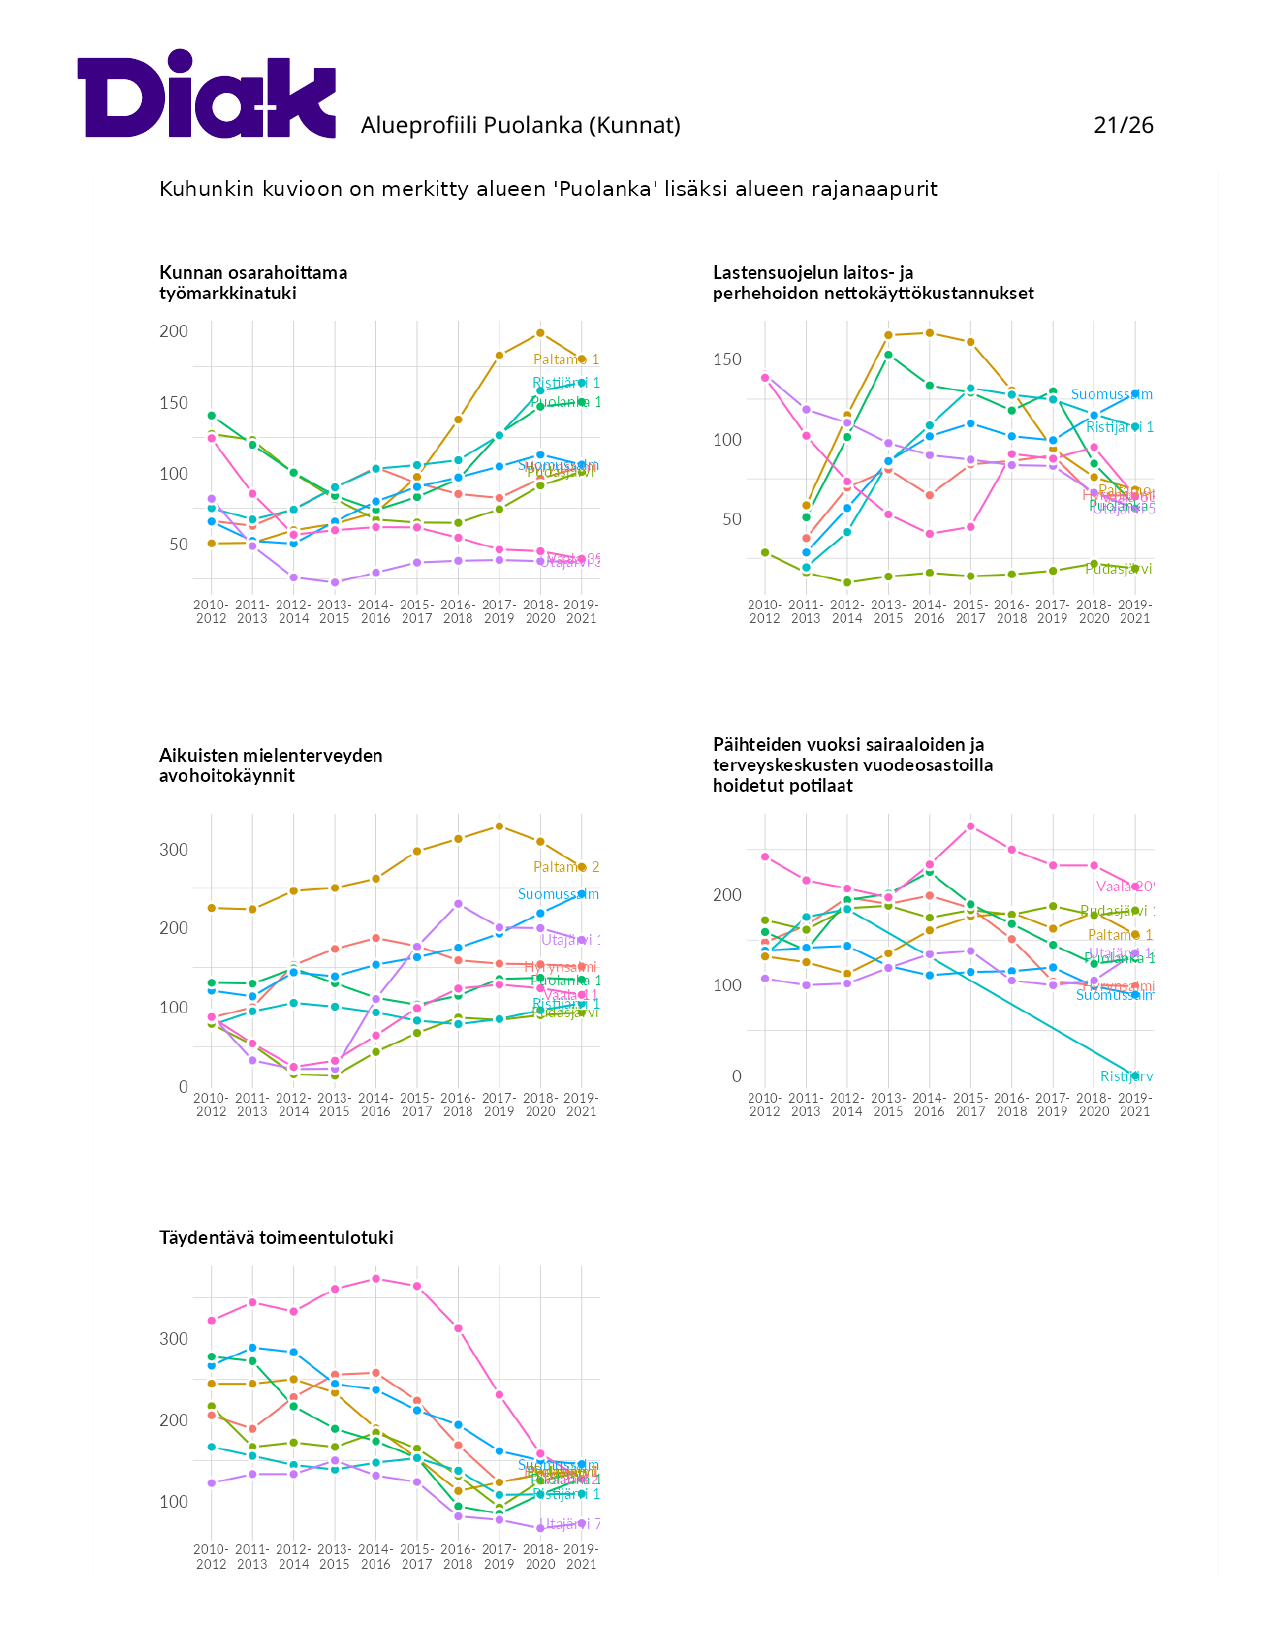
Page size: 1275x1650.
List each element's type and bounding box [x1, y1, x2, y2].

picture [93, 172, 1219, 1576]
